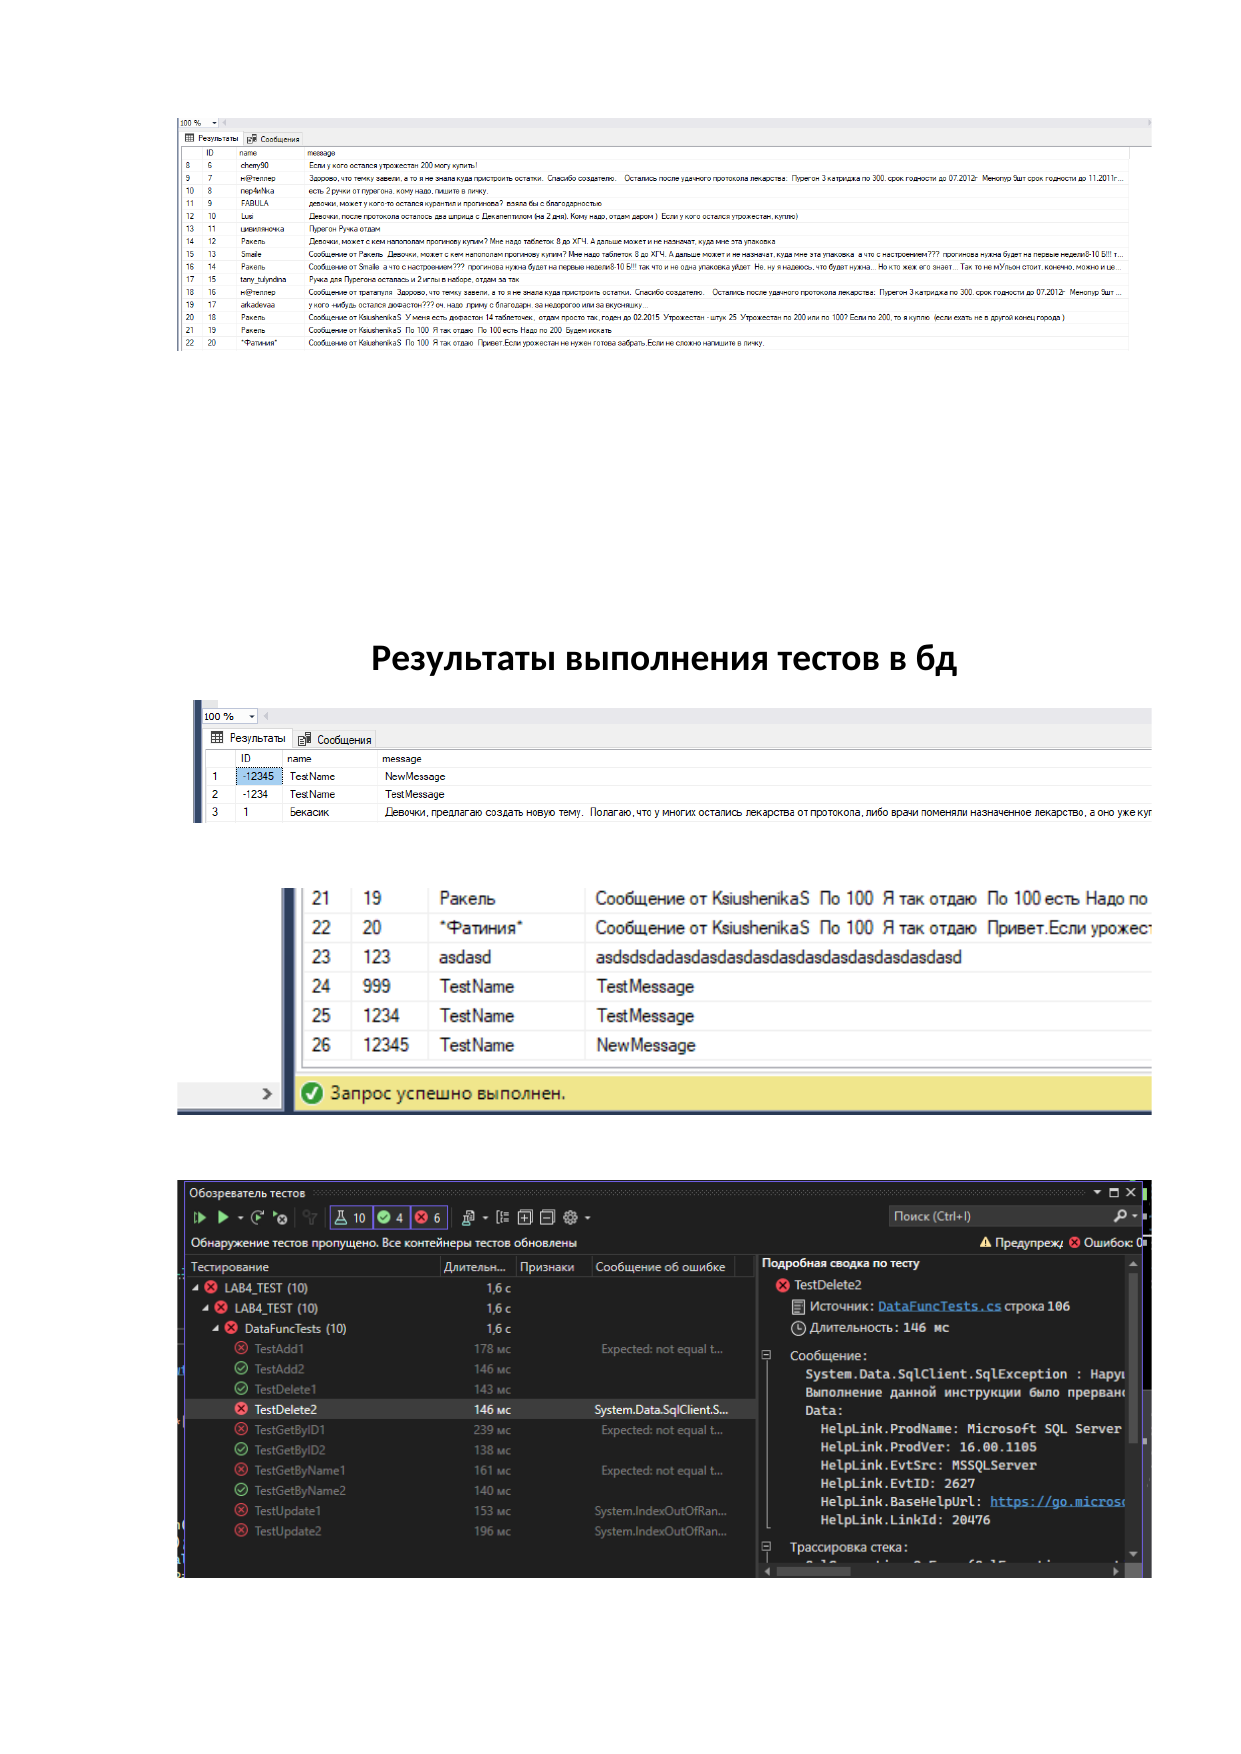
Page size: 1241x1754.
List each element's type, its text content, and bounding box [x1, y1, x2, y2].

text Результаты выполнения тестов в бд [177, 634, 1152, 680]
picture [177, 1180, 1152, 1578]
picture [177, 118, 1152, 351]
picture [177, 700, 1152, 823]
picture [177, 888, 1152, 1115]
